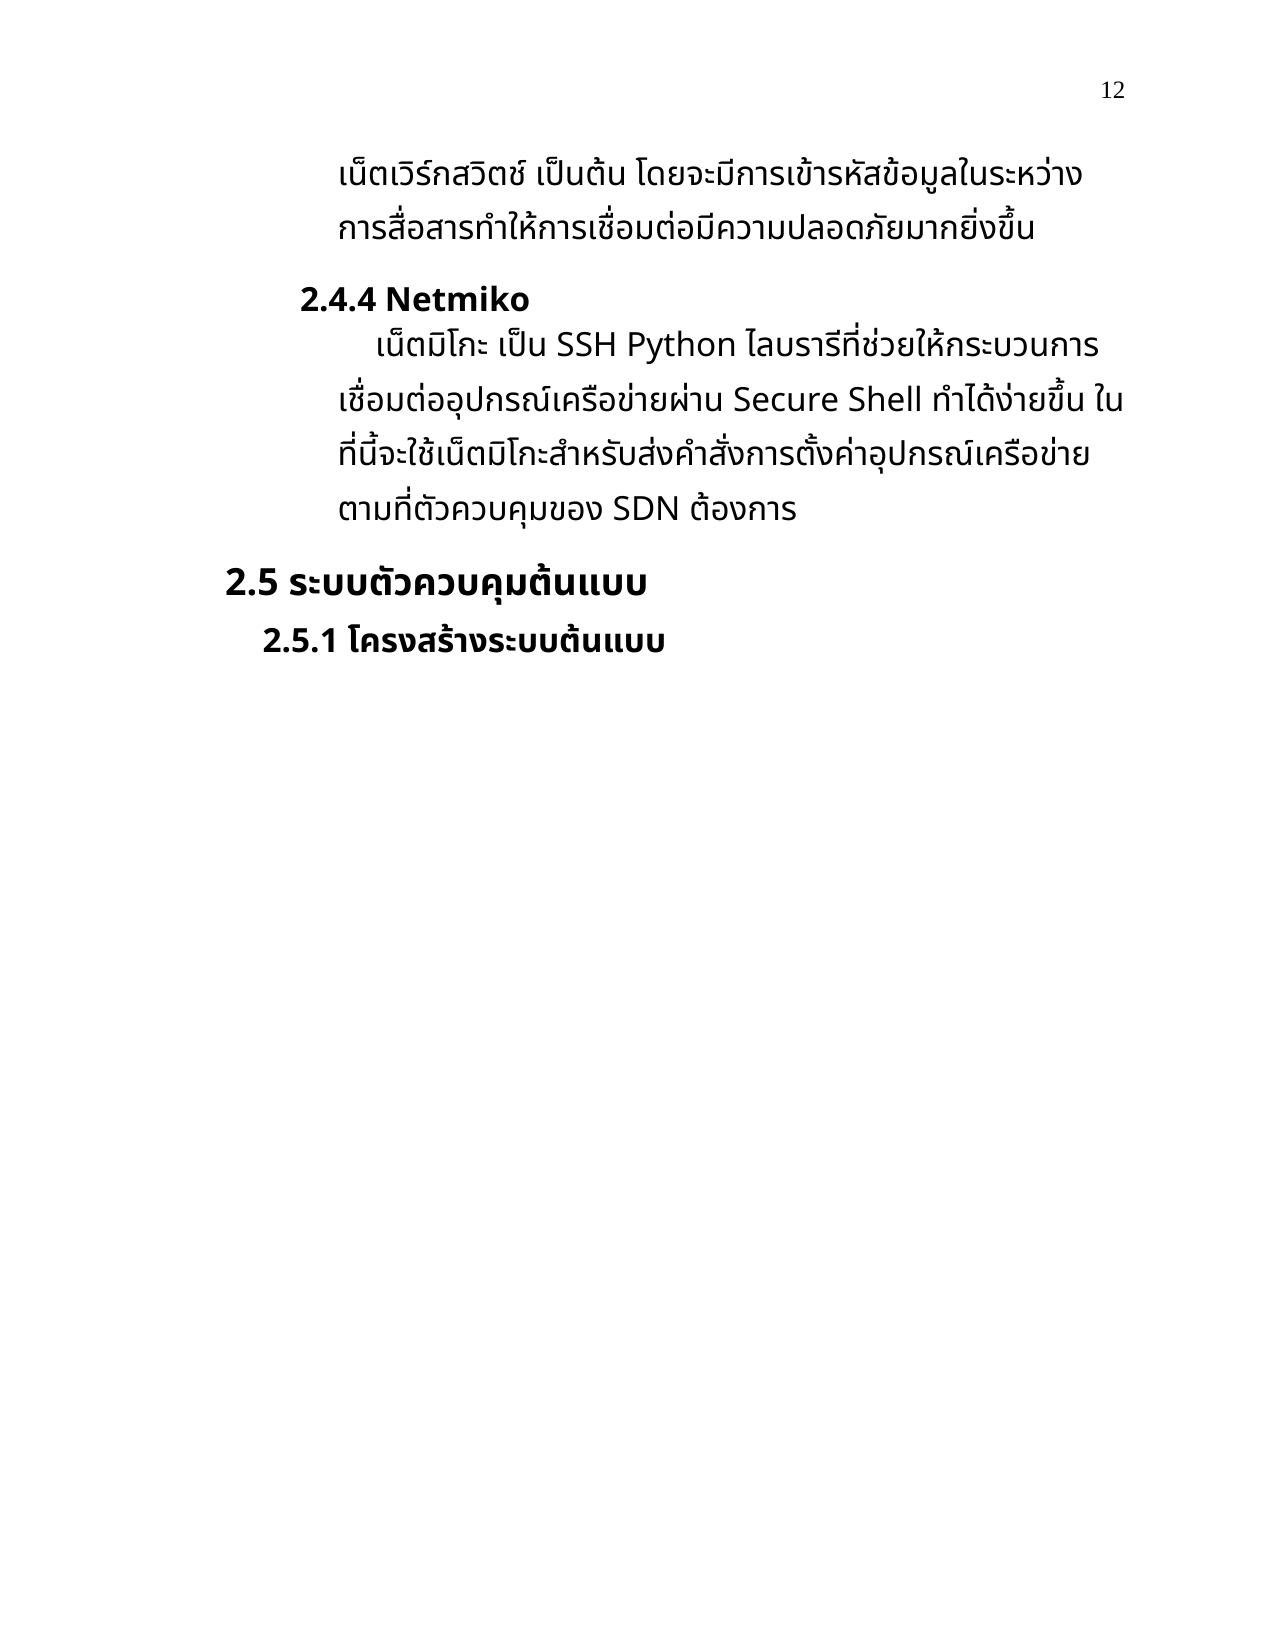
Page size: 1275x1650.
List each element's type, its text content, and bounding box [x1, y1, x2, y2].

subtitle 2.4.4 Netmiko [225, 275, 1125, 321]
subtitle 2.5.1 โครงสร้างระบบต้นแบบ [225, 617, 1125, 667]
subtitle 2.5 ระบบตัวควบคุมต้นแบบ [225, 556, 1125, 613]
list เน็ตมิโกะ เป็น SSH Python ไลบรารีที่ช่วยให้กระบวนการเชื่อมต่ออุปกรณ์เครือข่ายผ่าน Secure Shell ทำได้ง่ายขึ้น ในที่นี้จะใช้เน็ตมิโกะสำหรับส่งคำสั่งการตั้งค่าอุปกรณ์เครือข่ายตามที่ตัวควบคุมของ SDN ต้องการ [337, 321, 1125, 535]
